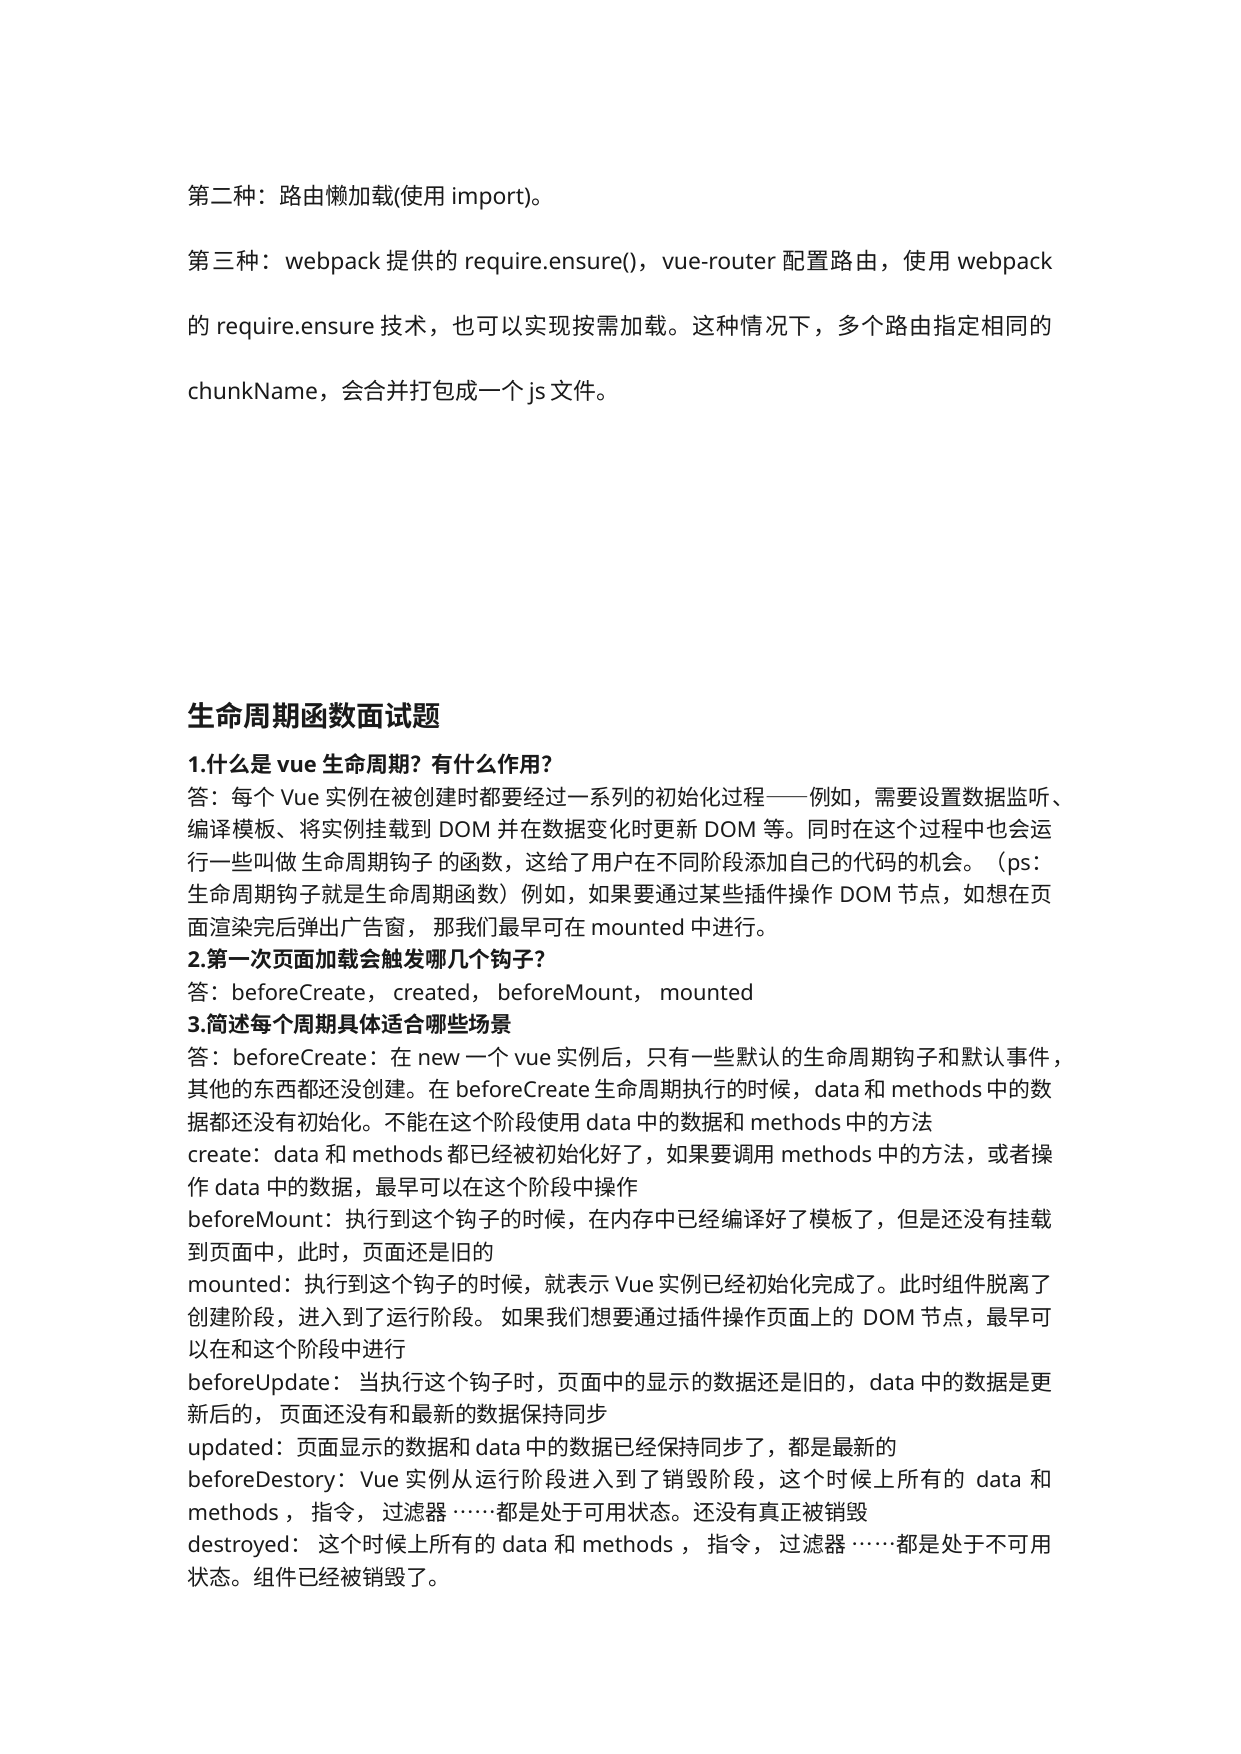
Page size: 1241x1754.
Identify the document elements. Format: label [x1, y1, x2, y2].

text [187, 682, 1053, 1592]
text [187, 162, 1053, 422]
